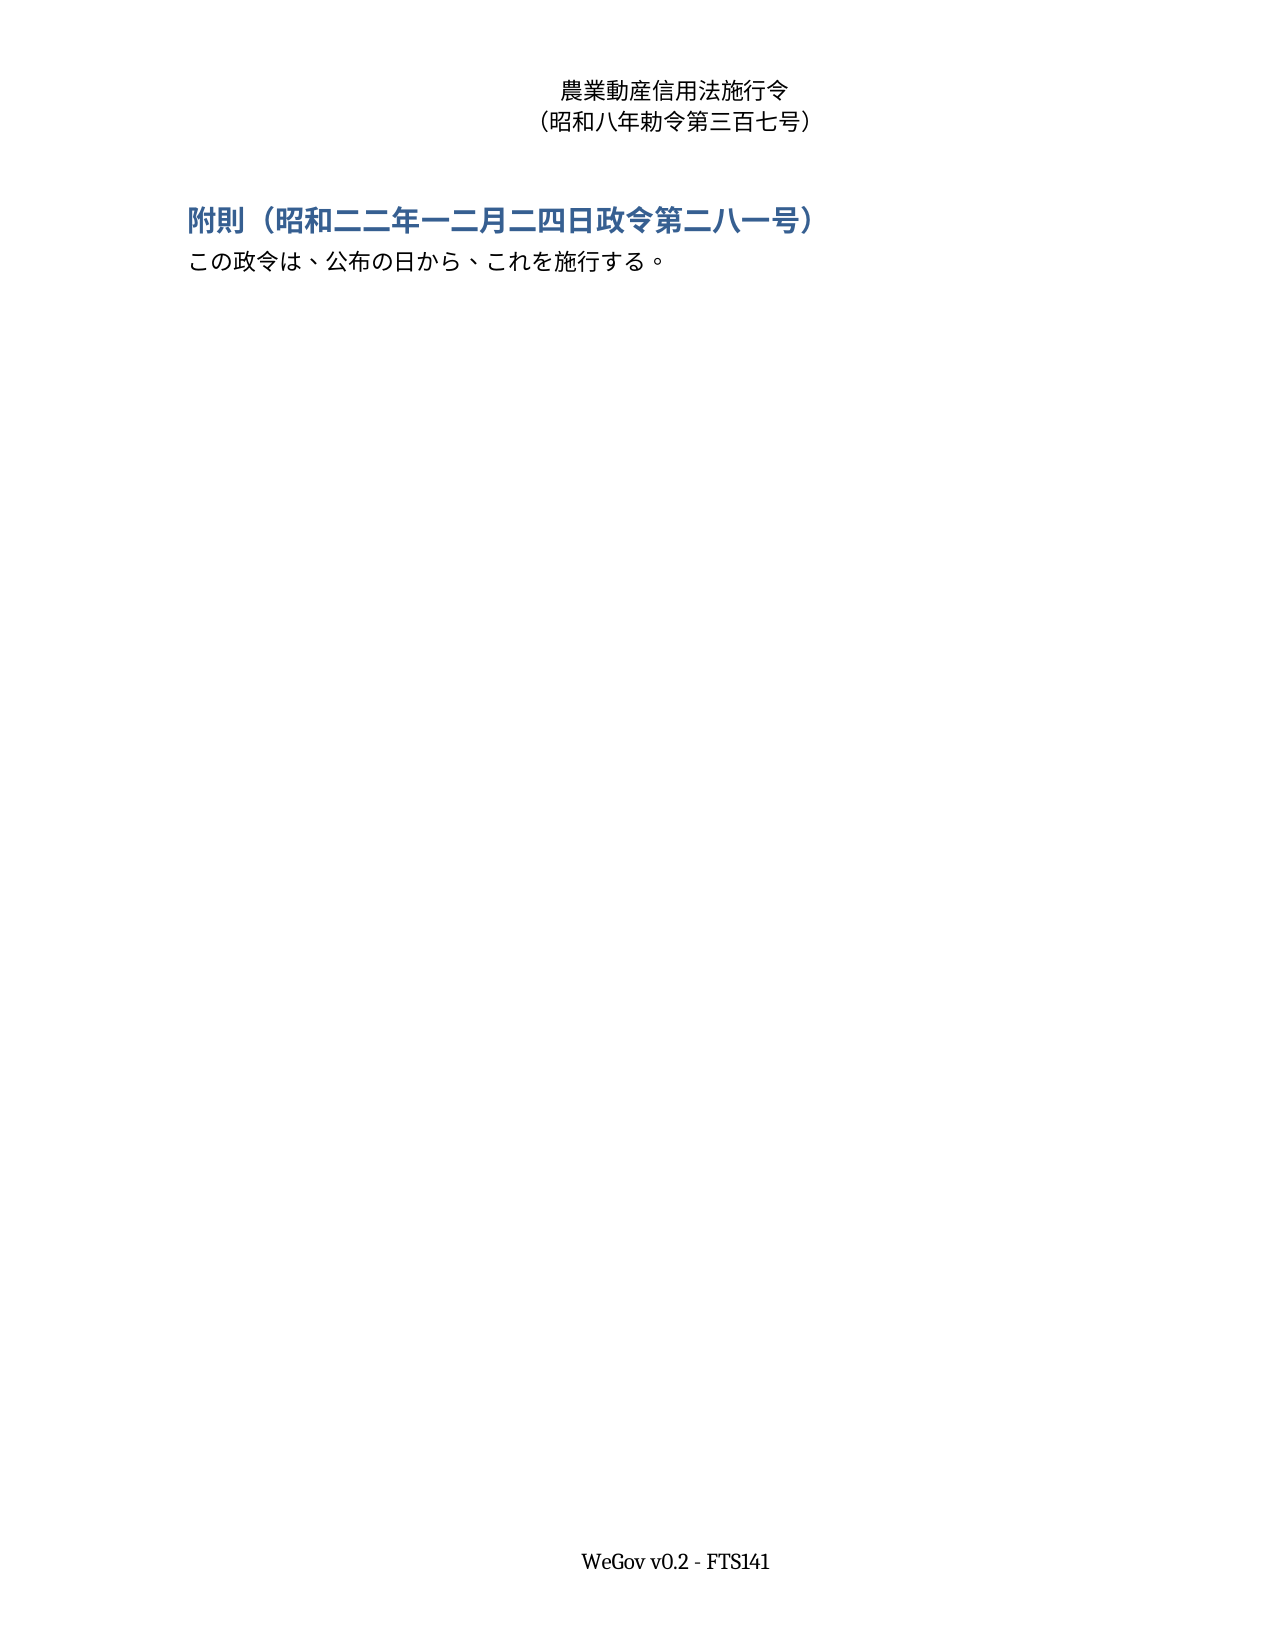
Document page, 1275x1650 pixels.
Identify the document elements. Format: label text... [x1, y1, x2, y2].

text この政令は、公布の日から、これを施行する。 [187, 246, 1087, 277]
subtitle 附則（昭和二二年一二月二四日政令第二八一号） [187, 200, 1087, 240]
